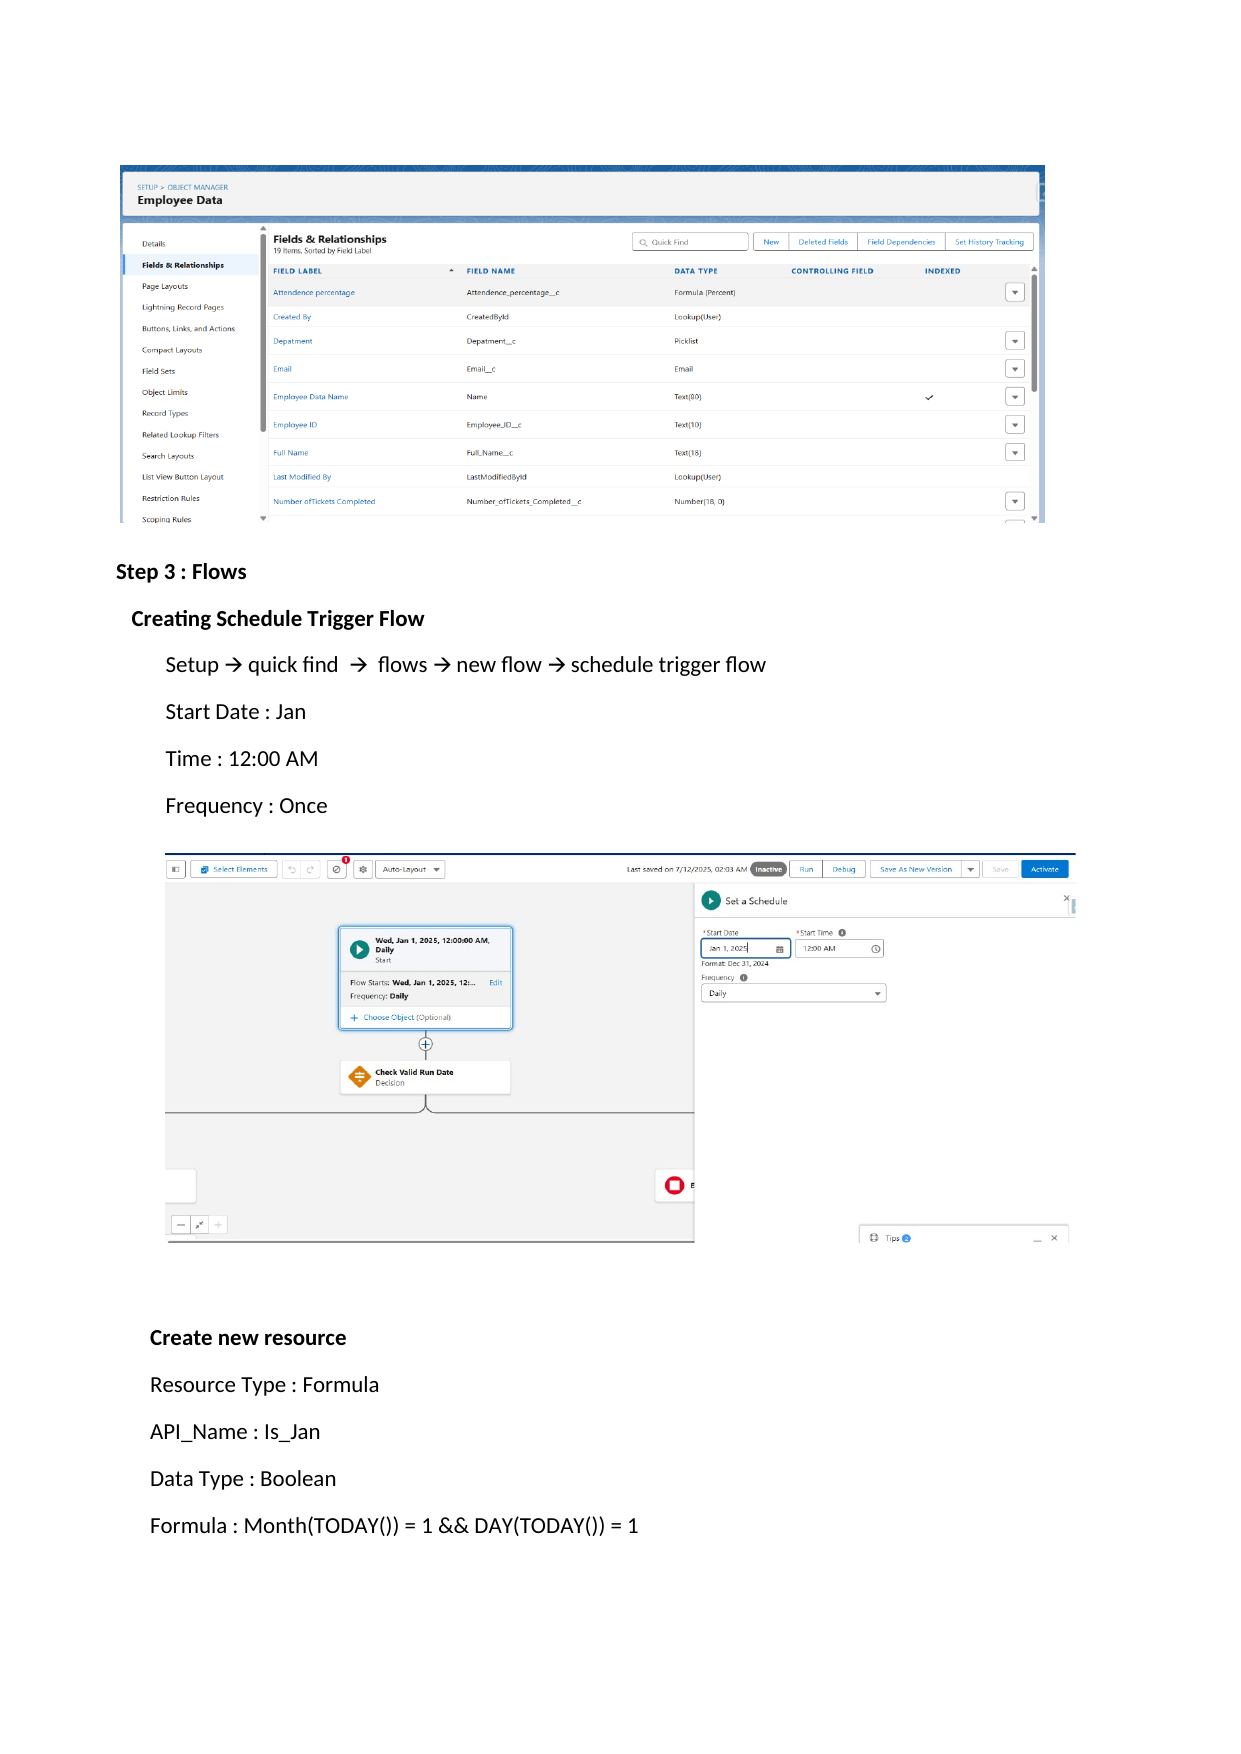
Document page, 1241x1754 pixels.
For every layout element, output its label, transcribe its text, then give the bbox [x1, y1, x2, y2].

text Data Type : Boolean [150, 1464, 1184, 1492]
text Create new resource [150, 1323, 1184, 1351]
text Creating Schedule Trigger Flow [106, 604, 1184, 632]
text API_Name : Is_Jan [150, 1417, 1184, 1445]
text Frequency : Once [150, 791, 1184, 819]
text Resource Type : Formula [150, 1370, 1184, 1398]
text Setup 🡪 quick find 🡪 flows 🡪 new flow 🡪 schedule trigger flow [150, 651, 1184, 679]
text Step 3 : Flows [106, 557, 1184, 585]
picture [165, 853, 1076, 1243]
text Start Date : Jan [150, 697, 1184, 726]
picture [120, 165, 1045, 523]
text Time : 12:00 AM [150, 744, 1184, 772]
text Formula : Month(TODAY()) = 1 && DAY(TODAY()) = 1 [150, 1511, 1184, 1539]
